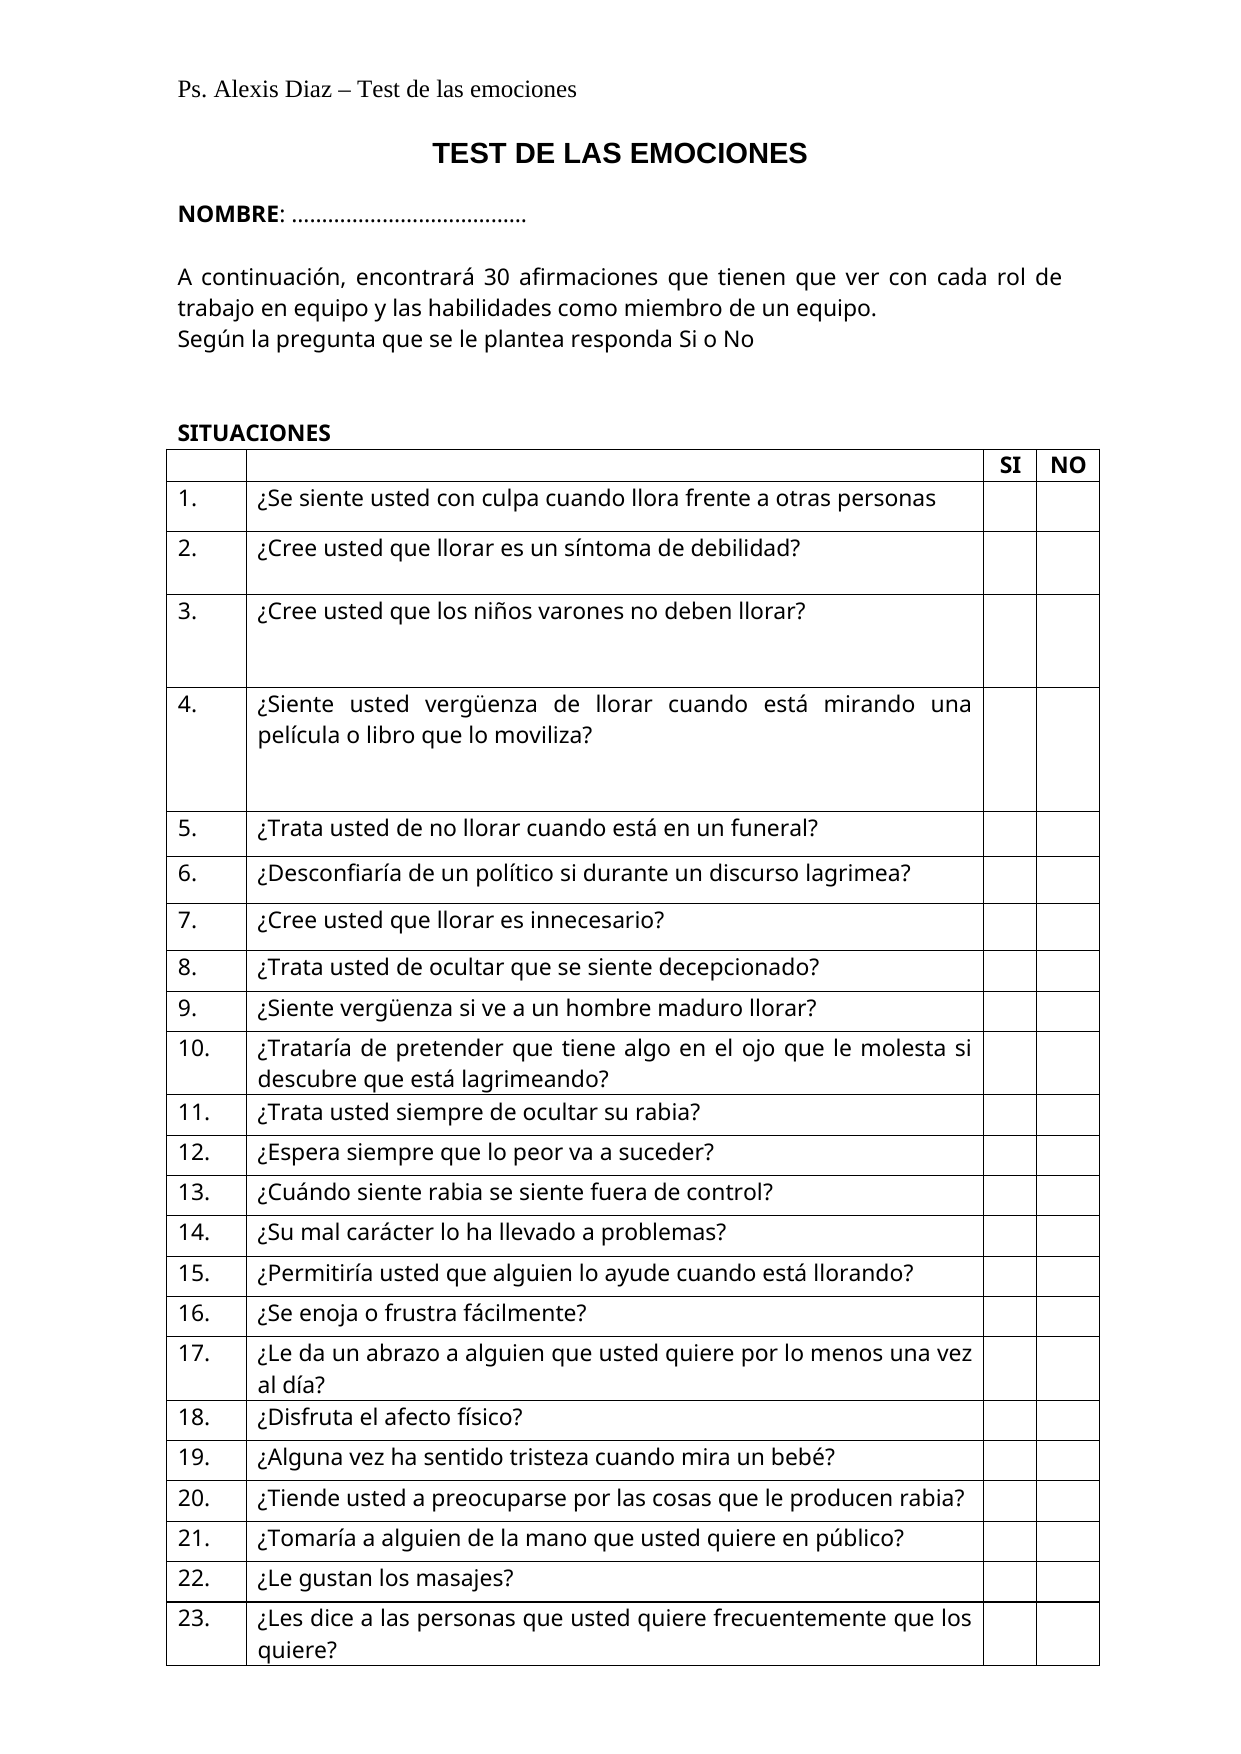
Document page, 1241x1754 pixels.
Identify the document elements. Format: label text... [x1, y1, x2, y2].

table_cell [1037, 482, 1099, 531]
table_cell 6. [167, 857, 246, 903]
table_cell [1037, 904, 1099, 950]
table_cell ¿Desconfiaría de un político si durante un discurso lagrimea? [247, 857, 983, 903]
table_cell [1037, 857, 1099, 903]
table_cell [1037, 1481, 1099, 1521]
table_cell 10. [167, 1032, 246, 1094]
table_cell ¿Siente usted vergüenza de llorar cuando está mirando una película o libro que lo moviliza? [247, 688, 983, 811]
table_cell 11. [167, 1095, 246, 1135]
table_cell ¿Le da un abrazo a alguien que usted quiere por lo menos una vez al día? [247, 1337, 983, 1400]
table_cell 7. [167, 904, 246, 950]
table_cell [1037, 1216, 1099, 1256]
table_cell [984, 1257, 1036, 1296]
table_cell 4. [167, 688, 246, 811]
table_cell [1037, 951, 1099, 991]
table_header [167, 450, 246, 481]
table_cell [1037, 1176, 1099, 1215]
table_cell ¿Cree usted que llorar es innecesario? [247, 904, 983, 950]
table_cell 17. [167, 1337, 246, 1400]
table_cell [1037, 532, 1099, 594]
table_cell ¿Cree usted que los niños varones no deben llorar? [247, 595, 983, 687]
text NOMBRE: ………………………………… [177, 198, 1063, 230]
table_cell [1037, 1032, 1099, 1094]
table_cell [1037, 992, 1099, 1031]
table_cell [1037, 1562, 1099, 1601]
table_cell [1037, 688, 1099, 811]
table_cell 9. [167, 992, 246, 1031]
table_cell [1037, 1441, 1099, 1480]
table_cell [1037, 1603, 1099, 1665]
text SITUACIONES [177, 417, 1063, 448]
table_cell [1037, 812, 1099, 856]
table_cell [984, 1441, 1036, 1480]
table_header [247, 450, 983, 481]
table_cell [984, 1032, 1036, 1094]
table_header SI [984, 450, 1036, 481]
table_cell 23. [167, 1603, 246, 1665]
text TEST DE LAS EMOCIONES [177, 136, 1063, 170]
table_cell [1037, 1522, 1099, 1561]
table_cell 19. [167, 1441, 246, 1480]
table_cell [984, 1297, 1036, 1336]
table_cell ¿Se enoja o frustra fácilmente? [247, 1297, 983, 1336]
table_cell ¿Su mal carácter lo ha llevado a problemas? [247, 1216, 983, 1256]
table_cell [984, 1603, 1036, 1665]
table_cell 18. [167, 1401, 246, 1440]
table_cell 22. [167, 1562, 246, 1601]
table_cell ¿Tiende usted a preocuparse por las cosas que le producen rabia? [247, 1481, 983, 1521]
table_cell 16. [167, 1297, 246, 1336]
table_cell [1037, 595, 1099, 687]
table_cell [984, 1095, 1036, 1135]
table_cell ¿Trata usted de ocultar que se siente decepcionado? [247, 951, 983, 991]
table_cell [1037, 1136, 1099, 1175]
text Según la pregunta que se le plantea responda Si o No [177, 323, 1063, 355]
table_cell [984, 532, 1036, 594]
table_cell [984, 688, 1036, 811]
table_cell 14. [167, 1216, 246, 1256]
table_cell [984, 992, 1036, 1031]
table_cell ¿Trataría de pretender que tiene algo en el ojo que le molesta si descubre que está lagrimeando? [247, 1032, 983, 1094]
table_cell ¿Cree usted que llorar es un síntoma de debilidad? [247, 532, 983, 594]
table_cell [984, 1401, 1036, 1440]
table_cell ¿Les dice a las personas que usted quiere frecuentemente que los quiere? [247, 1603, 983, 1665]
table_cell [984, 482, 1036, 531]
table_cell [1037, 1297, 1099, 1336]
table_cell [984, 595, 1036, 687]
table_cell [1037, 1095, 1099, 1135]
table_cell 13. [167, 1176, 246, 1215]
table_cell ¿Le gustan los masajes? [247, 1562, 983, 1601]
table_cell 15. [167, 1257, 246, 1296]
table_cell [984, 1522, 1036, 1561]
table_cell 20. [167, 1481, 246, 1521]
table_cell ¿Espera siempre que lo peor va a suceder? [247, 1136, 983, 1175]
table_cell [1037, 1257, 1099, 1296]
table_cell [984, 1216, 1036, 1256]
table_cell [1037, 1337, 1099, 1400]
table_cell ¿Siente vergüenza si ve a un hombre maduro llorar? [247, 992, 983, 1031]
table_cell [984, 904, 1036, 950]
table_cell [984, 812, 1036, 856]
table_cell 1. [167, 482, 246, 531]
text A continuación, encontrará 30 afirmaciones que tienen que ver con cada rol de trabajo en equipo y las habilidades como miembro de un equipo. [177, 261, 1063, 323]
table_cell 12. [167, 1136, 246, 1175]
table_cell ¿Disfruta el afecto físico? [247, 1401, 983, 1440]
table_cell 2. [167, 532, 246, 594]
table_cell ¿Trata usted siempre de ocultar su rabia? [247, 1095, 983, 1135]
table_cell 5. [167, 812, 246, 856]
table_cell [984, 1481, 1036, 1521]
table_cell [984, 1176, 1036, 1215]
table_cell ¿Se siente usted con culpa cuando llora frente a otras personas [247, 482, 983, 531]
table_cell [984, 857, 1036, 903]
table_cell 8. [167, 951, 246, 991]
table_cell [1037, 1401, 1099, 1440]
table_cell [984, 1337, 1036, 1400]
table_cell 3. [167, 595, 246, 687]
table_cell ¿Alguna vez ha sentido tristeza cuando mira un bebé? [247, 1441, 983, 1480]
table_header NO [1037, 450, 1099, 481]
table_cell ¿Cuándo siente rabia se siente fuera de control? [247, 1176, 983, 1215]
table_cell 21. [167, 1522, 246, 1561]
table_cell [984, 1136, 1036, 1175]
table_cell [984, 951, 1036, 991]
table_cell ¿Permitiría usted que alguien lo ayude cuando está llorando? [247, 1257, 983, 1296]
table_cell ¿Trata usted de no llorar cuando está en un funeral? [247, 812, 983, 856]
table_cell ¿Tomaría a alguien de la mano que usted quiere en público? [247, 1522, 983, 1561]
table_cell [984, 1562, 1036, 1601]
